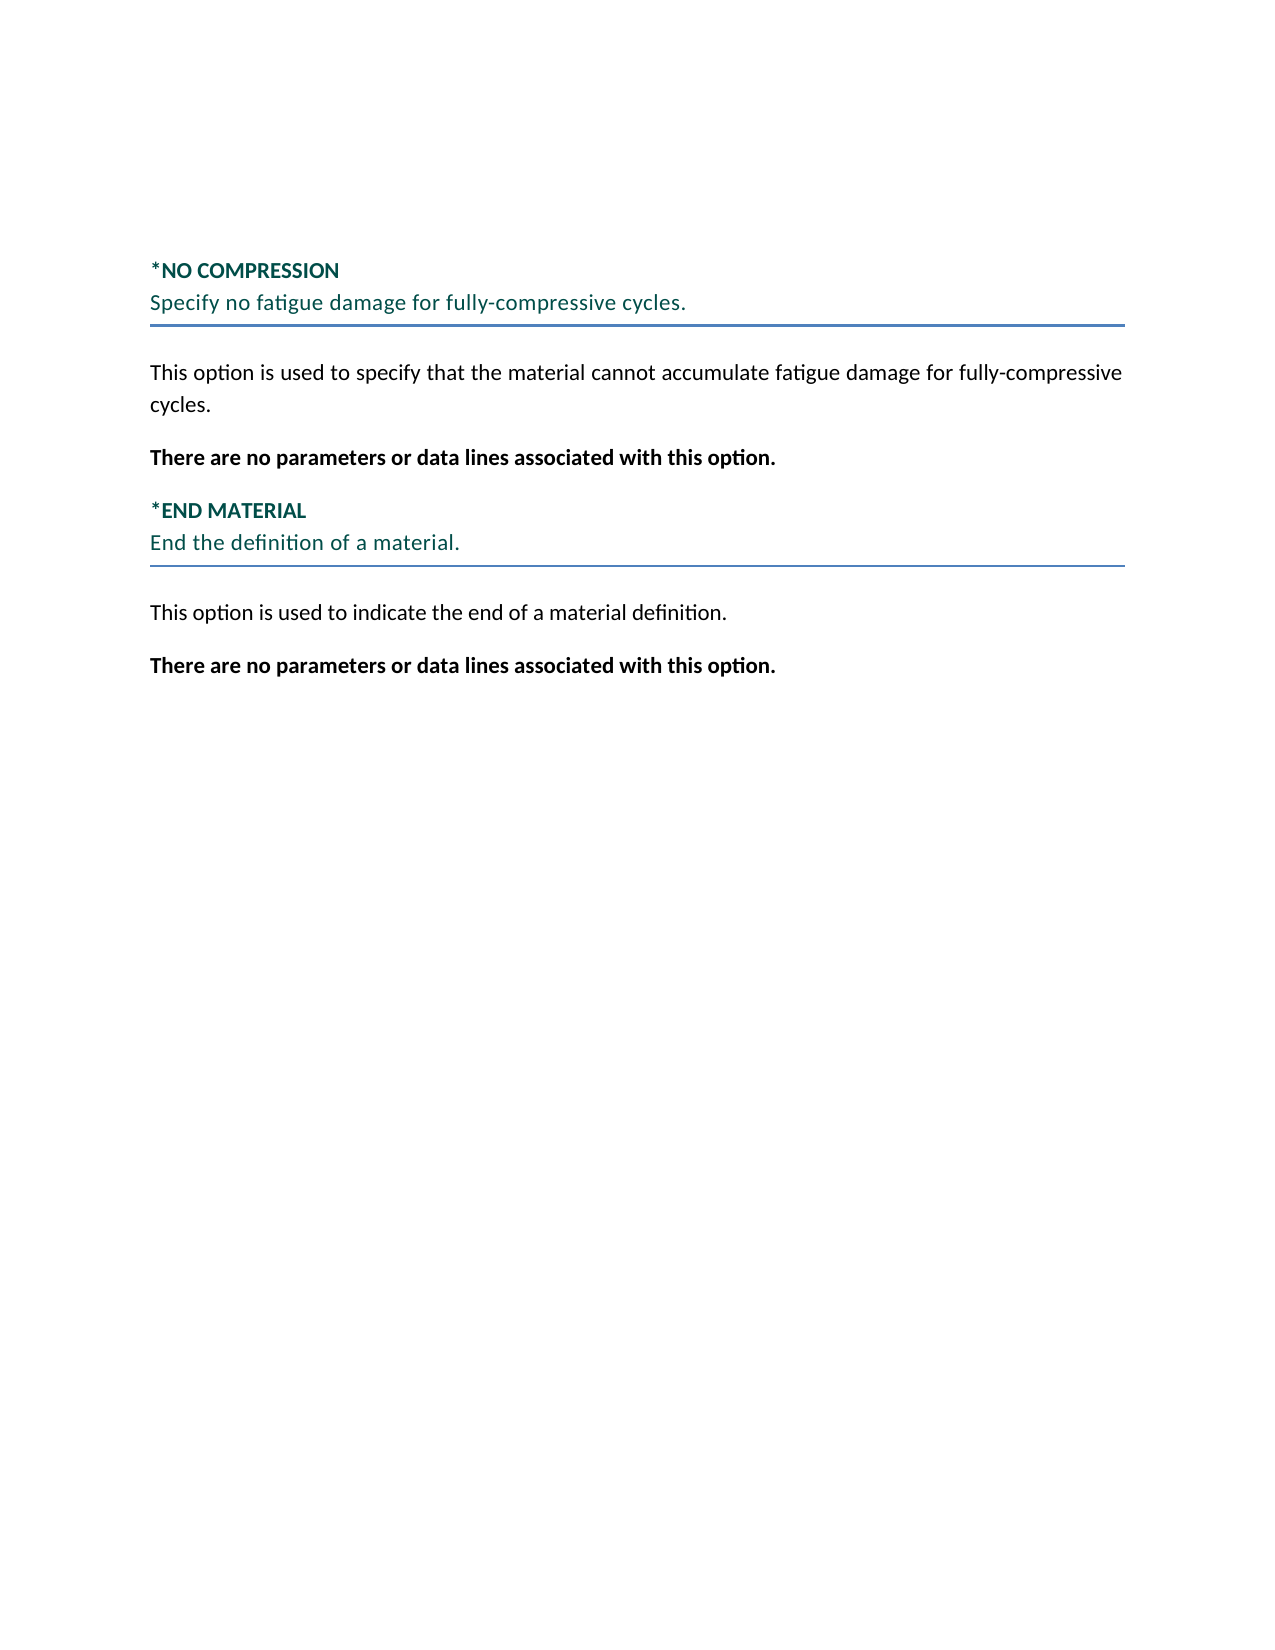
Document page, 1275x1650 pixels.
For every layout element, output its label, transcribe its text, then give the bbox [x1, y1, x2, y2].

text There are no parameters or data lines associated with this option. [150, 443, 1125, 471]
title Specify no fatigue damage for fully-compressive cycles. [150, 288, 1125, 324]
text There are no parameters or data lines associated with this option. [150, 651, 1125, 679]
text This option is used to specify that the material cannot accumulate fatigue damage for fully-compressive cycles. [150, 358, 1125, 418]
subtitle *END MATERIAL [150, 496, 1125, 524]
text This option is used to indicate the end of a material definition. [150, 598, 1125, 626]
subtitle *NO COMPRESSION [150, 256, 1125, 284]
title End the definition of a material. [150, 528, 1125, 565]
